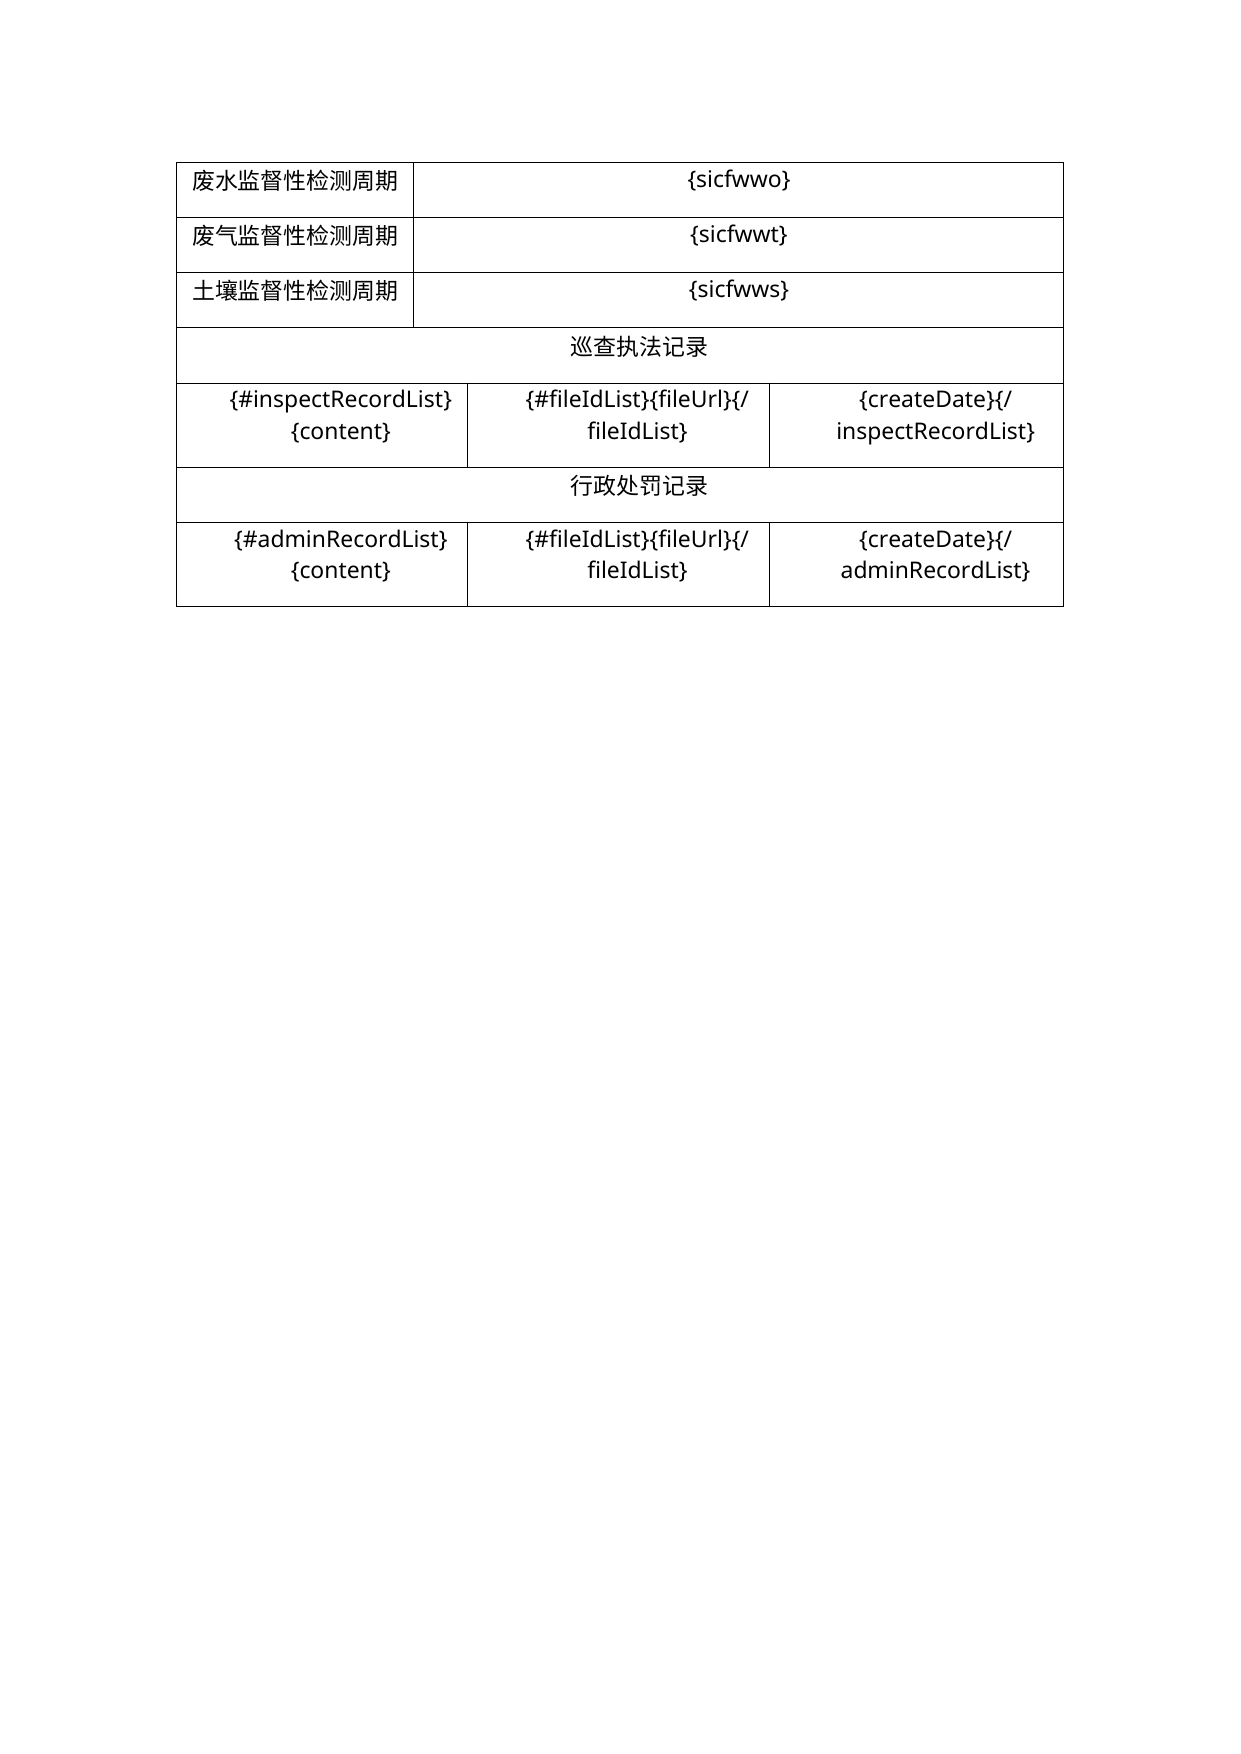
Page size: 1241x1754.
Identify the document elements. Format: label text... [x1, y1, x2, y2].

table_cell {#fileIdList}{fileUrl}{/fileIdList} [468, 384, 769, 467]
table_cell {sicfwws} [414, 273, 1063, 327]
table_cell {sicfwwt} [414, 218, 1063, 272]
table_cell 废气监督性检测周期 [177, 218, 413, 272]
table_cell 行政处罚记录 [177, 468, 1063, 522]
table_cell {createDate}{/inspectRecordList} [770, 384, 1063, 467]
table_cell {sicfwwo} [414, 163, 1063, 217]
table_cell {createDate}{/adminRecordList} [770, 523, 1063, 606]
table_cell {#inspectRecordList}{content} [177, 384, 467, 467]
table_cell 巡查执法记录 [177, 328, 1063, 382]
table_cell {#adminRecordList}{content} [177, 523, 467, 606]
table_cell {#fileIdList}{fileUrl}{/fileIdList} [468, 523, 769, 606]
table_cell 土壤监督性检测周期 [177, 273, 413, 327]
table_cell 废水监督性检测周期 [177, 163, 413, 217]
